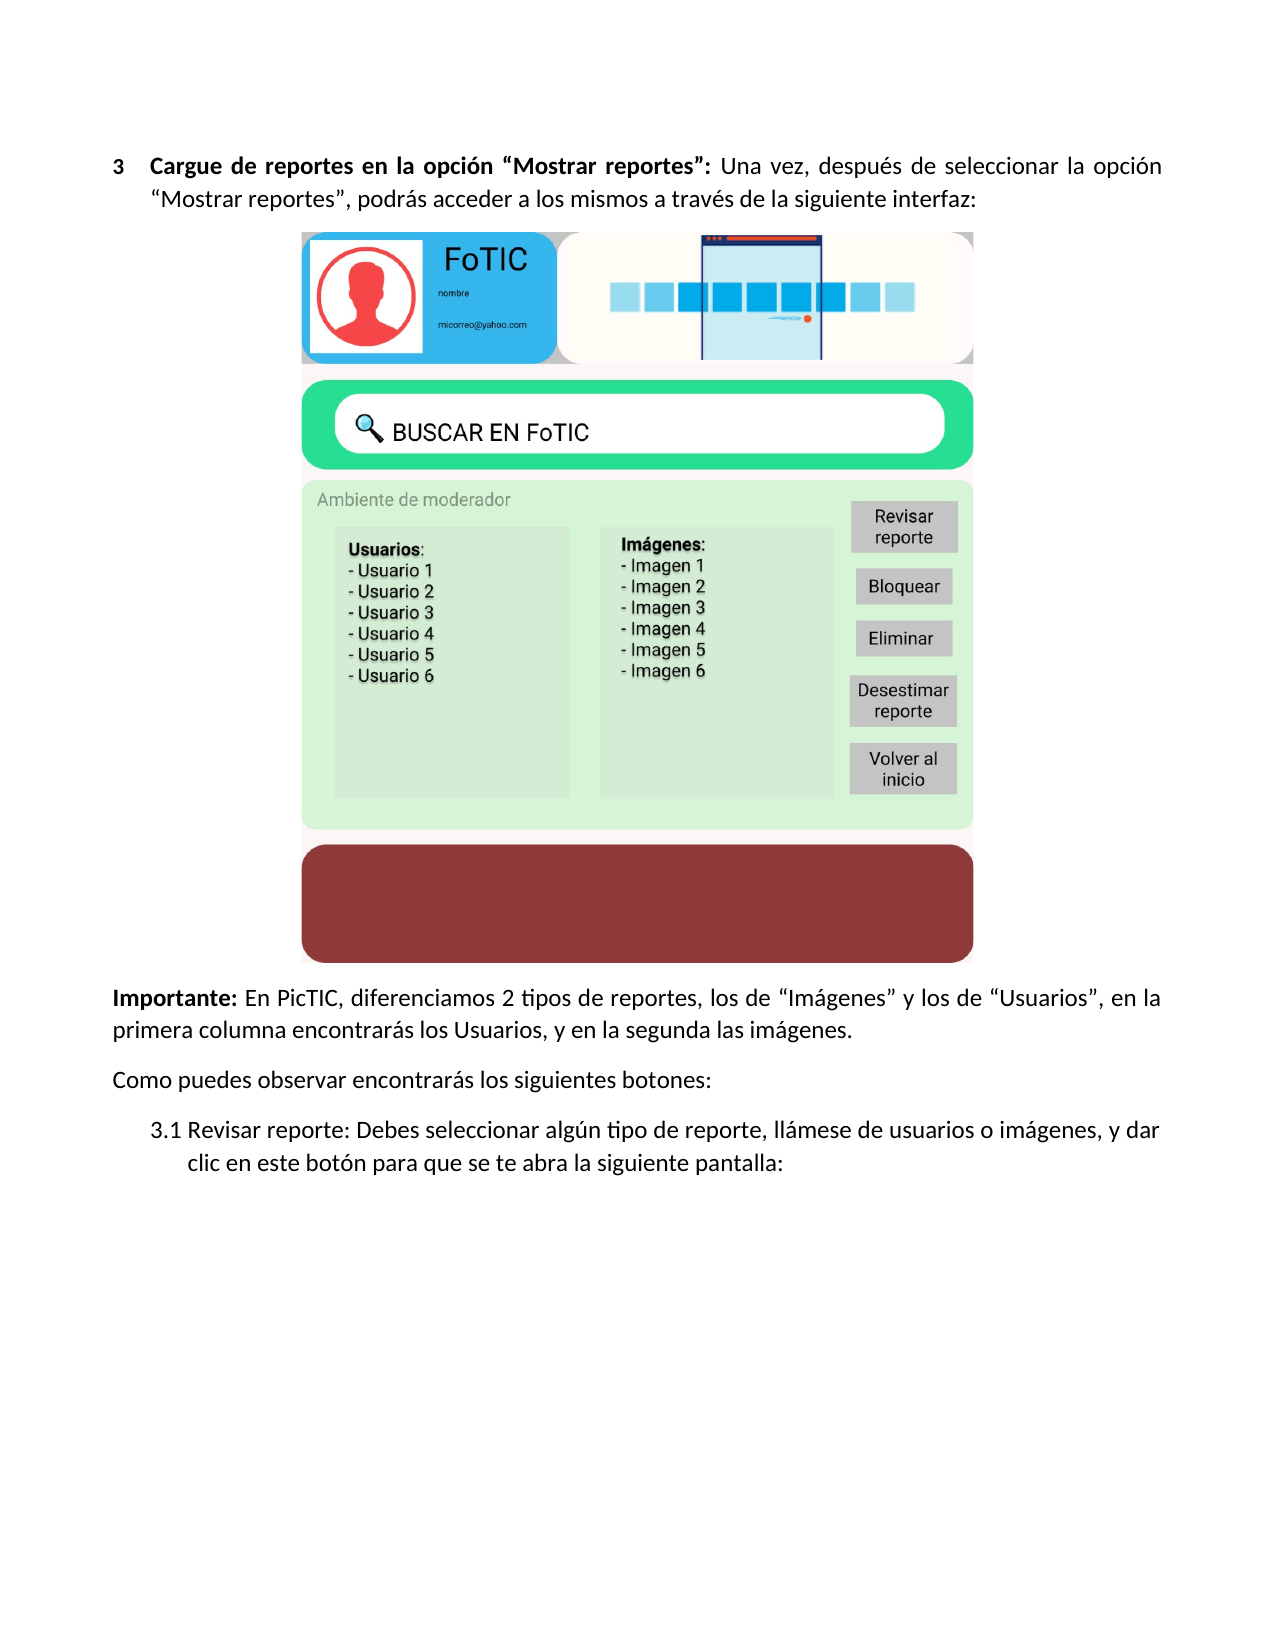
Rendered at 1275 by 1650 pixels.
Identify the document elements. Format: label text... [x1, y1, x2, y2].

list Cargue de reportes en la opción “Mostrar reportes”: Una vez, después de seleccionar la opción “Mostrar reportes”, podrás acceder a los mismos a través de la siguiente interfaz: [112, 150, 1162, 213]
text Como puedes observar encontrarás los siguientes botones: [112, 1064, 1162, 1095]
list Revisar reporte: Debes seleccionar algún tipo de reporte, llámese de usuarios o imágenes, y dar clic en este botón para que se te abra la siguiente pantalla: [150, 1114, 1162, 1177]
picture [301, 232, 974, 963]
text Importante: En PicTIC, diferenciamos 2 tipos de reportes, los de “Imágenes” y los de “Usuarios”, en la primera columna encontrarás los Usuarios, y en la segunda las imágenes. [112, 982, 1162, 1045]
